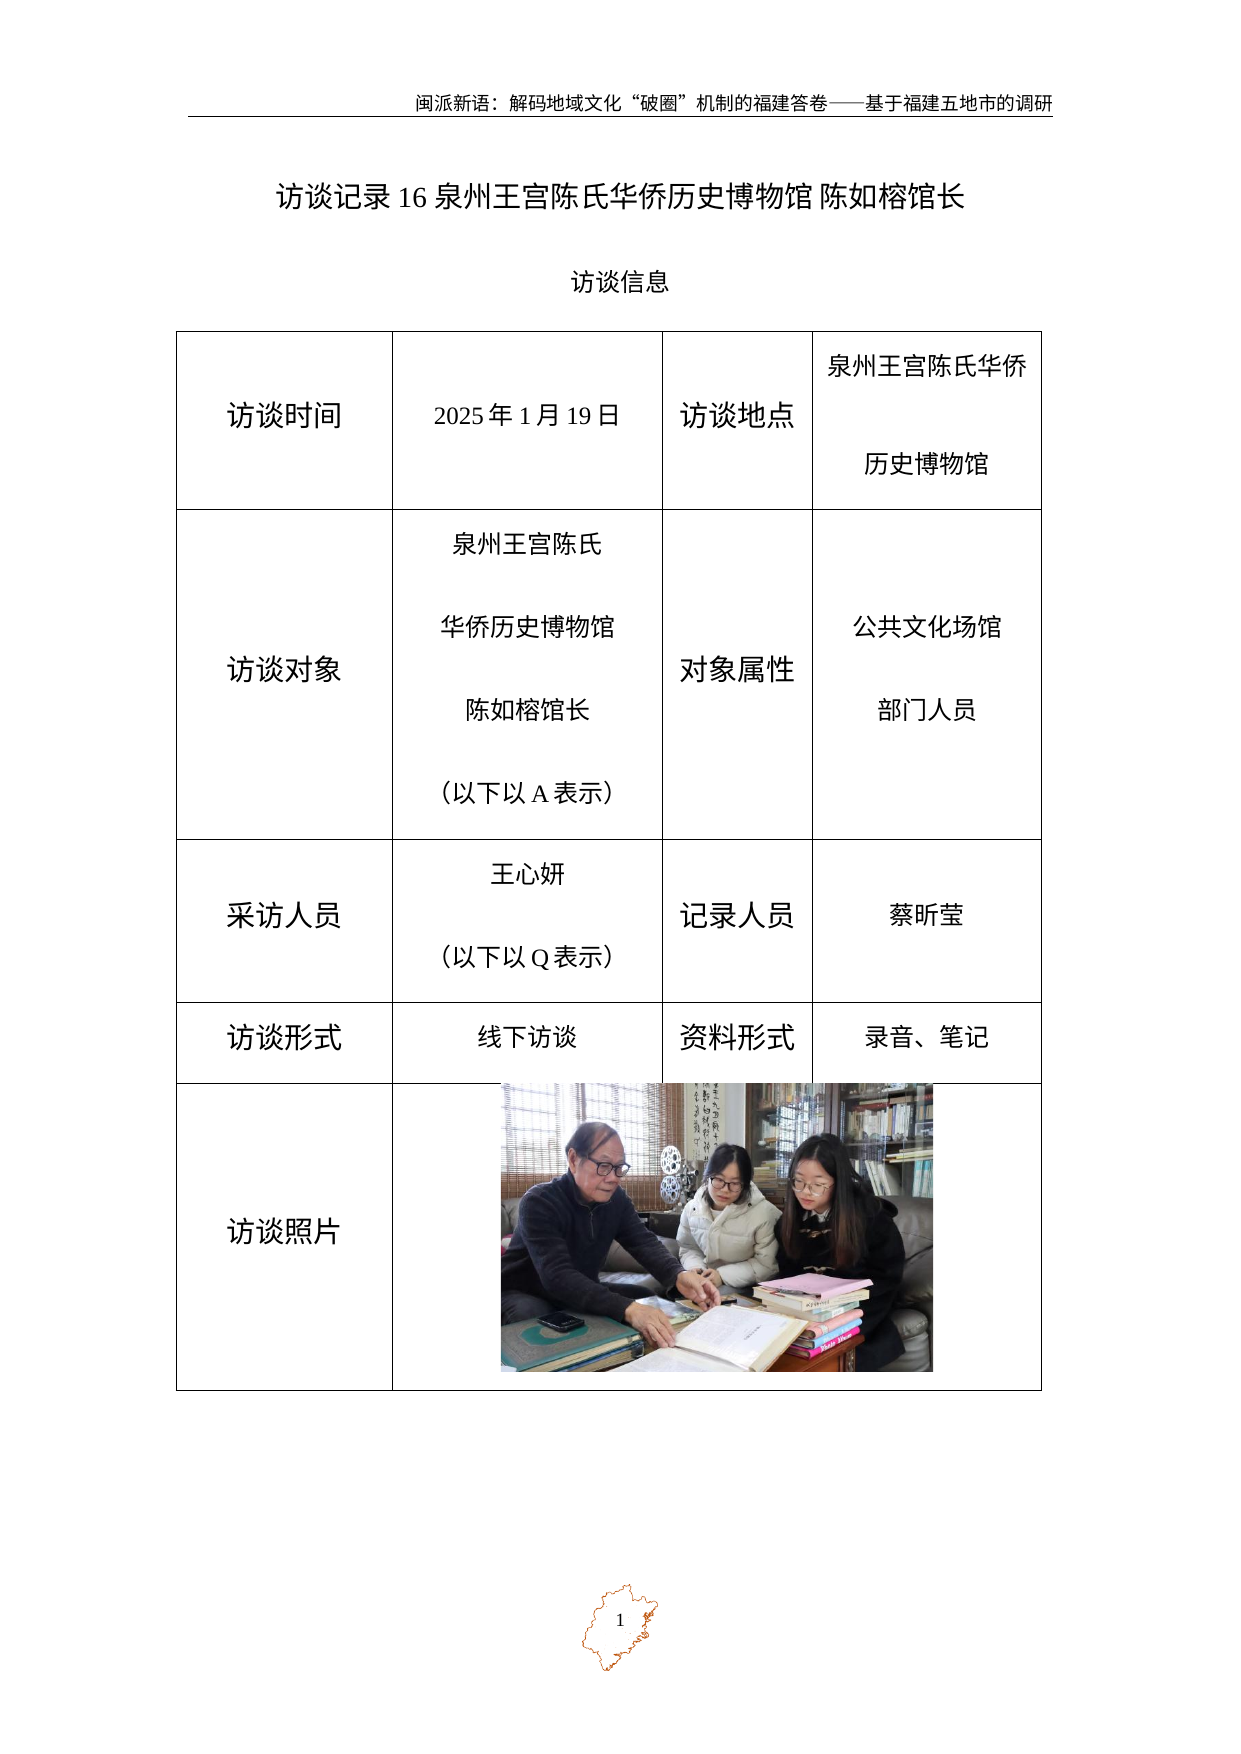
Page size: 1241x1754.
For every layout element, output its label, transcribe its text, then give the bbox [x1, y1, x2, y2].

table_cell 蔡昕莹 [813, 840, 1041, 1002]
table_cell 访谈照片 [177, 1084, 392, 1390]
table_header 2025年1月19日 [393, 332, 662, 509]
table_header 访谈时间 [177, 332, 392, 509]
table_cell 对象属性 [663, 510, 812, 839]
table_cell 公共文化场馆 部门人员 [813, 510, 1041, 839]
table_cell 访谈形式 [177, 1003, 392, 1082]
table_header 泉州王宫陈氏华侨历史博物馆 [813, 332, 1041, 509]
table_cell 泉州王宫陈氏 华侨历史博物馆 陈如榕馆长 （以下以A表示） [393, 510, 662, 839]
table_cell 录音、笔记 [813, 1003, 1041, 1082]
text 访谈信息 [187, 248, 1053, 313]
text 访谈记录16 泉州王宫陈氏华侨历史博物馆 陈如榕馆长 [187, 162, 1053, 227]
table_cell 记录人员 [663, 840, 812, 1002]
picture [500, 1083, 934, 1372]
table_cell 王心妍 （以下以Q表示） [393, 840, 662, 1002]
table_cell 资料形式 [663, 1003, 812, 1082]
table_cell 采访人员 [177, 840, 392, 1002]
table_cell 线下访谈 [393, 1003, 662, 1082]
table_cell 访谈对象 [177, 510, 392, 839]
table_cell [393, 1084, 1041, 1390]
table_header 访谈地点 [663, 332, 812, 509]
